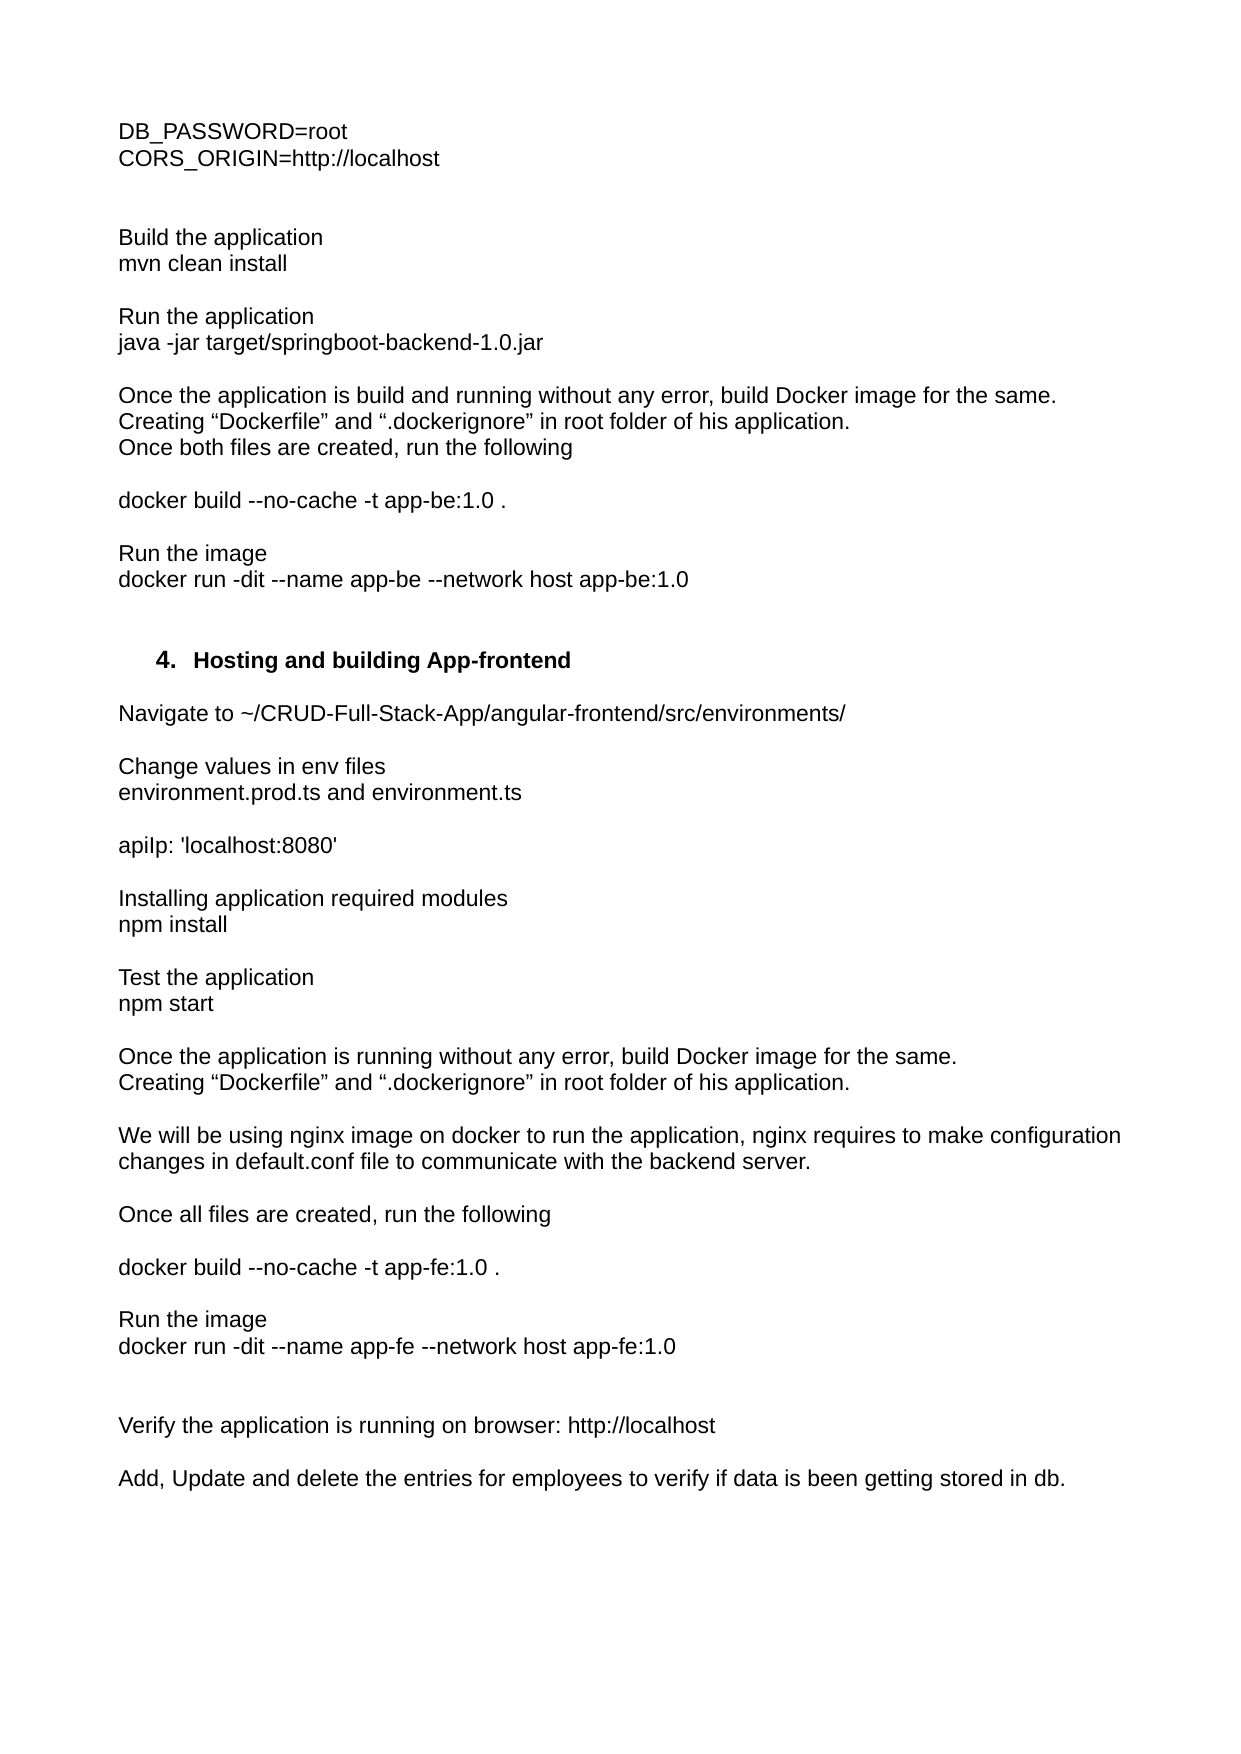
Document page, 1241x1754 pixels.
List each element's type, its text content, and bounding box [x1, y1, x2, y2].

text docker run -dit --name app-be --network host app-be:1.0 [118, 566, 1122, 592]
text We will be using nginx image on docker to run the application, nginx requires to make configuration changes in default.conf file to communicate with the backend server. [118, 1122, 1122, 1175]
text environment.prod.ts and environment.ts [118, 779, 1122, 806]
text Test the application [118, 964, 1122, 990]
list Hosting and building App-frontend [156, 645, 1122, 674]
text Once all files are created, run the following [118, 1201, 1122, 1227]
text java -jar target/springboot-backend-1.0.jar [118, 329, 1122, 355]
text Change values in env files [118, 753, 1122, 779]
text Creating “Dockerfile” and “.dockerignore” in root folder of his application. [118, 408, 1122, 434]
text Once both files are created, run the following [118, 434, 1122, 461]
text docker build --no-cache -t app-be:1.0 . [118, 487, 1122, 513]
text CORS_ORIGIN=http://localhost [118, 144, 1122, 171]
text DB_PASSWORD=root [118, 118, 1122, 144]
text Add, Update and delete the entries for employees to verify if data is been getting stored in db. [118, 1464, 1122, 1491]
text mvn clean install [118, 250, 1122, 276]
text npm start [118, 990, 1122, 1017]
text Once the application is build and running without any error, build Docker image for the same. [118, 382, 1122, 408]
text Run the image [118, 1306, 1122, 1333]
text npm install [118, 911, 1122, 937]
text Once the application is running without any error, build Docker image for the same. [118, 1043, 1122, 1069]
text docker run -dit --name app-fe --network host app-fe:1.0 [118, 1333, 1122, 1359]
text Run the image [118, 540, 1122, 566]
text Installing application required modules [118, 885, 1122, 911]
text Creating “Dockerfile” and “.dockerignore” in root folder of his application. [118, 1069, 1122, 1096]
text Build the application [118, 223, 1122, 250]
text docker build --no-cache -t app-fe:1.0 . [118, 1254, 1122, 1280]
text Run the application [118, 303, 1122, 329]
text Verify the application is running on browser: http://localhost [118, 1412, 1122, 1438]
text apiIp: 'localhost:8080' [118, 832, 1122, 858]
text Navigate to ~/CRUD-Full-Stack-App/angular-frontend/src/environments/ [118, 700, 1122, 727]
